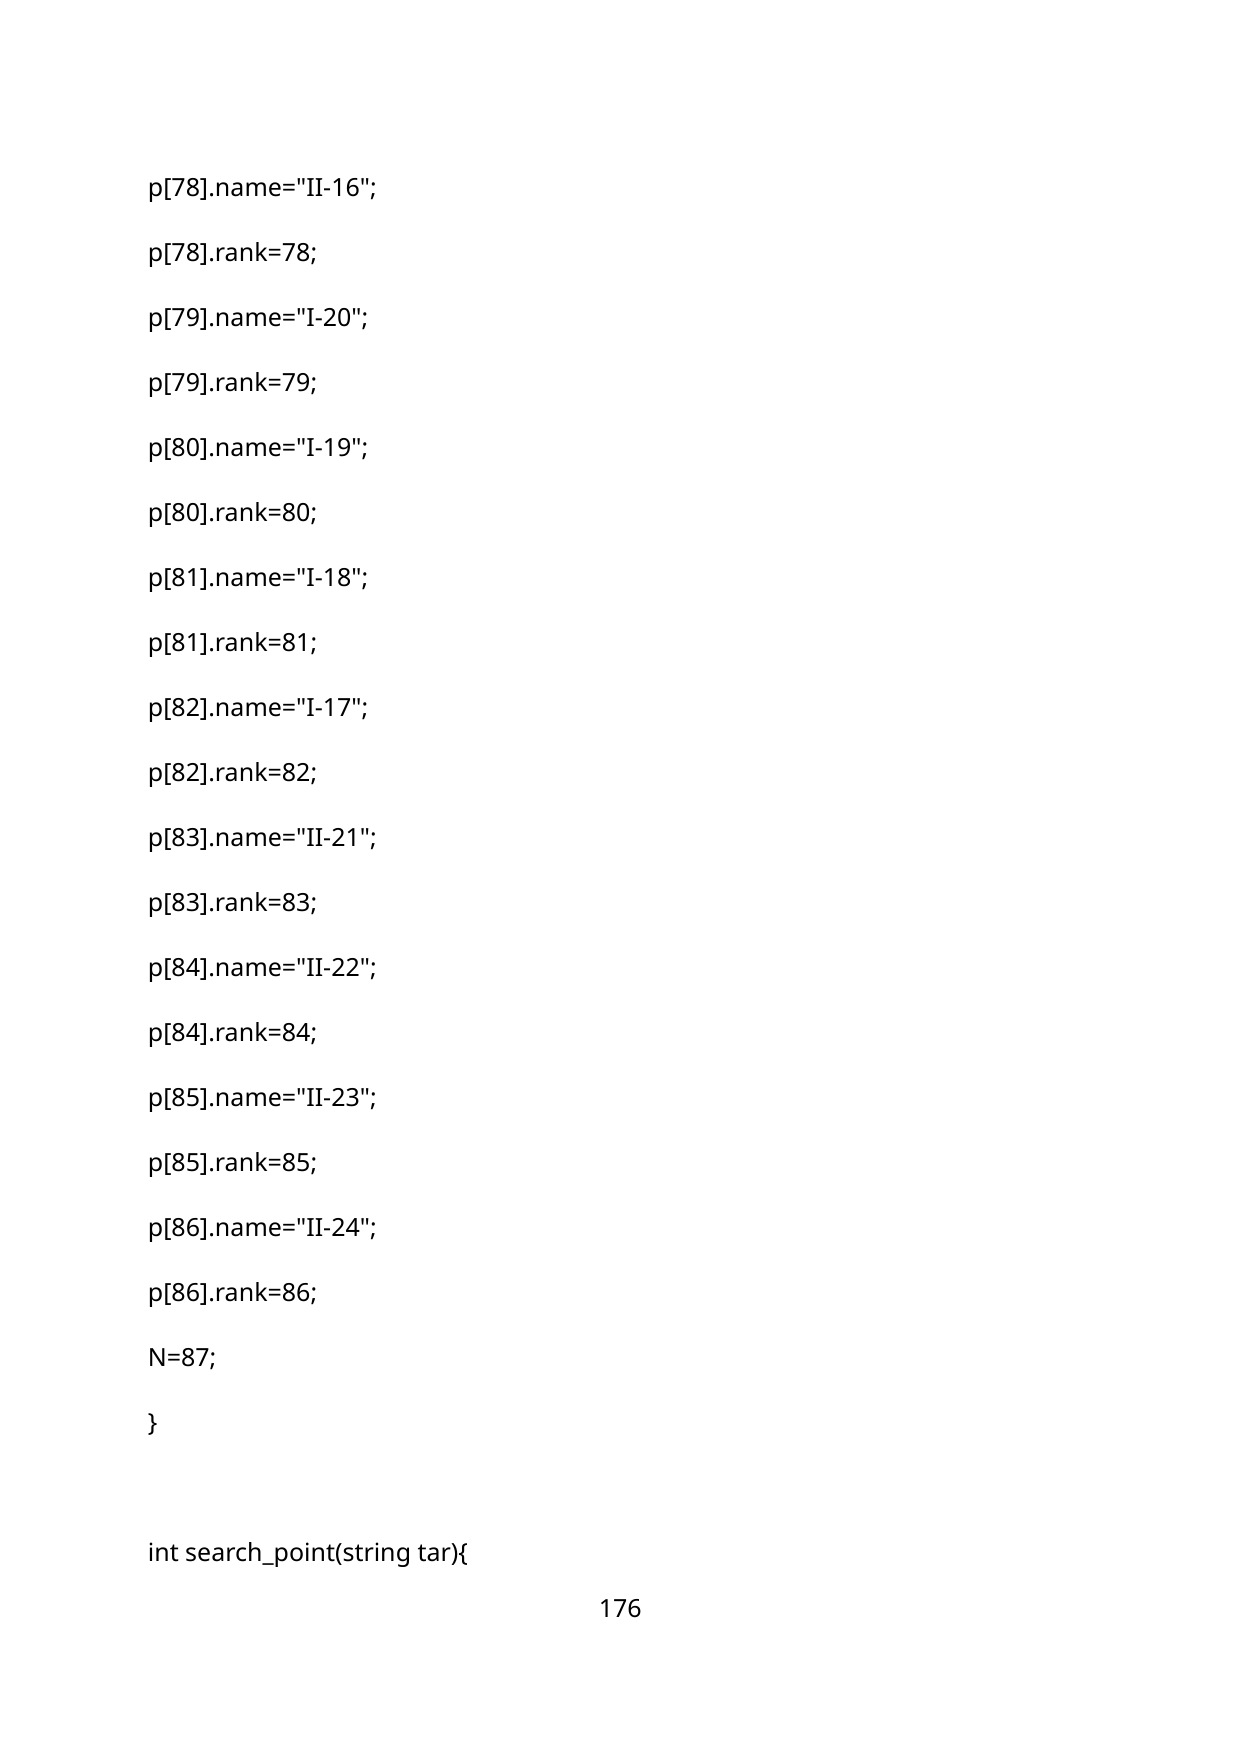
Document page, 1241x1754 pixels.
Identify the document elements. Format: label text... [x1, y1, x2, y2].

text int search_point(string tar){ [148, 1519, 1092, 1584]
text p[80].name="I-19"; [148, 414, 1092, 479]
text p[81].rank=81; [148, 609, 1092, 674]
text p[79].name="I-20"; [148, 284, 1092, 349]
text p[86].name="II-24"; [148, 1194, 1092, 1259]
text p[85].rank=85; [148, 1129, 1092, 1194]
text p[78].rank=78; [148, 219, 1092, 284]
text p[84].name="II-22"; [148, 934, 1092, 999]
text N=87; [148, 1324, 1092, 1389]
text p[83].name="II-21"; [148, 804, 1092, 869]
text p[81].name="I-18"; [148, 544, 1092, 609]
text } [148, 1389, 1092, 1454]
text p[86].rank=86; [148, 1259, 1092, 1324]
text p[82].name="I-17"; [148, 674, 1092, 739]
text p[80].rank=80; [148, 479, 1092, 544]
text p[83].rank=83; [148, 869, 1092, 934]
text p[84].rank=84; [148, 999, 1092, 1064]
text p[85].name="II-23"; [148, 1064, 1092, 1129]
text p[78].name="II-16"; [148, 154, 1092, 219]
text p[82].rank=82; [148, 739, 1092, 804]
text p[79].rank=79; [148, 349, 1092, 414]
